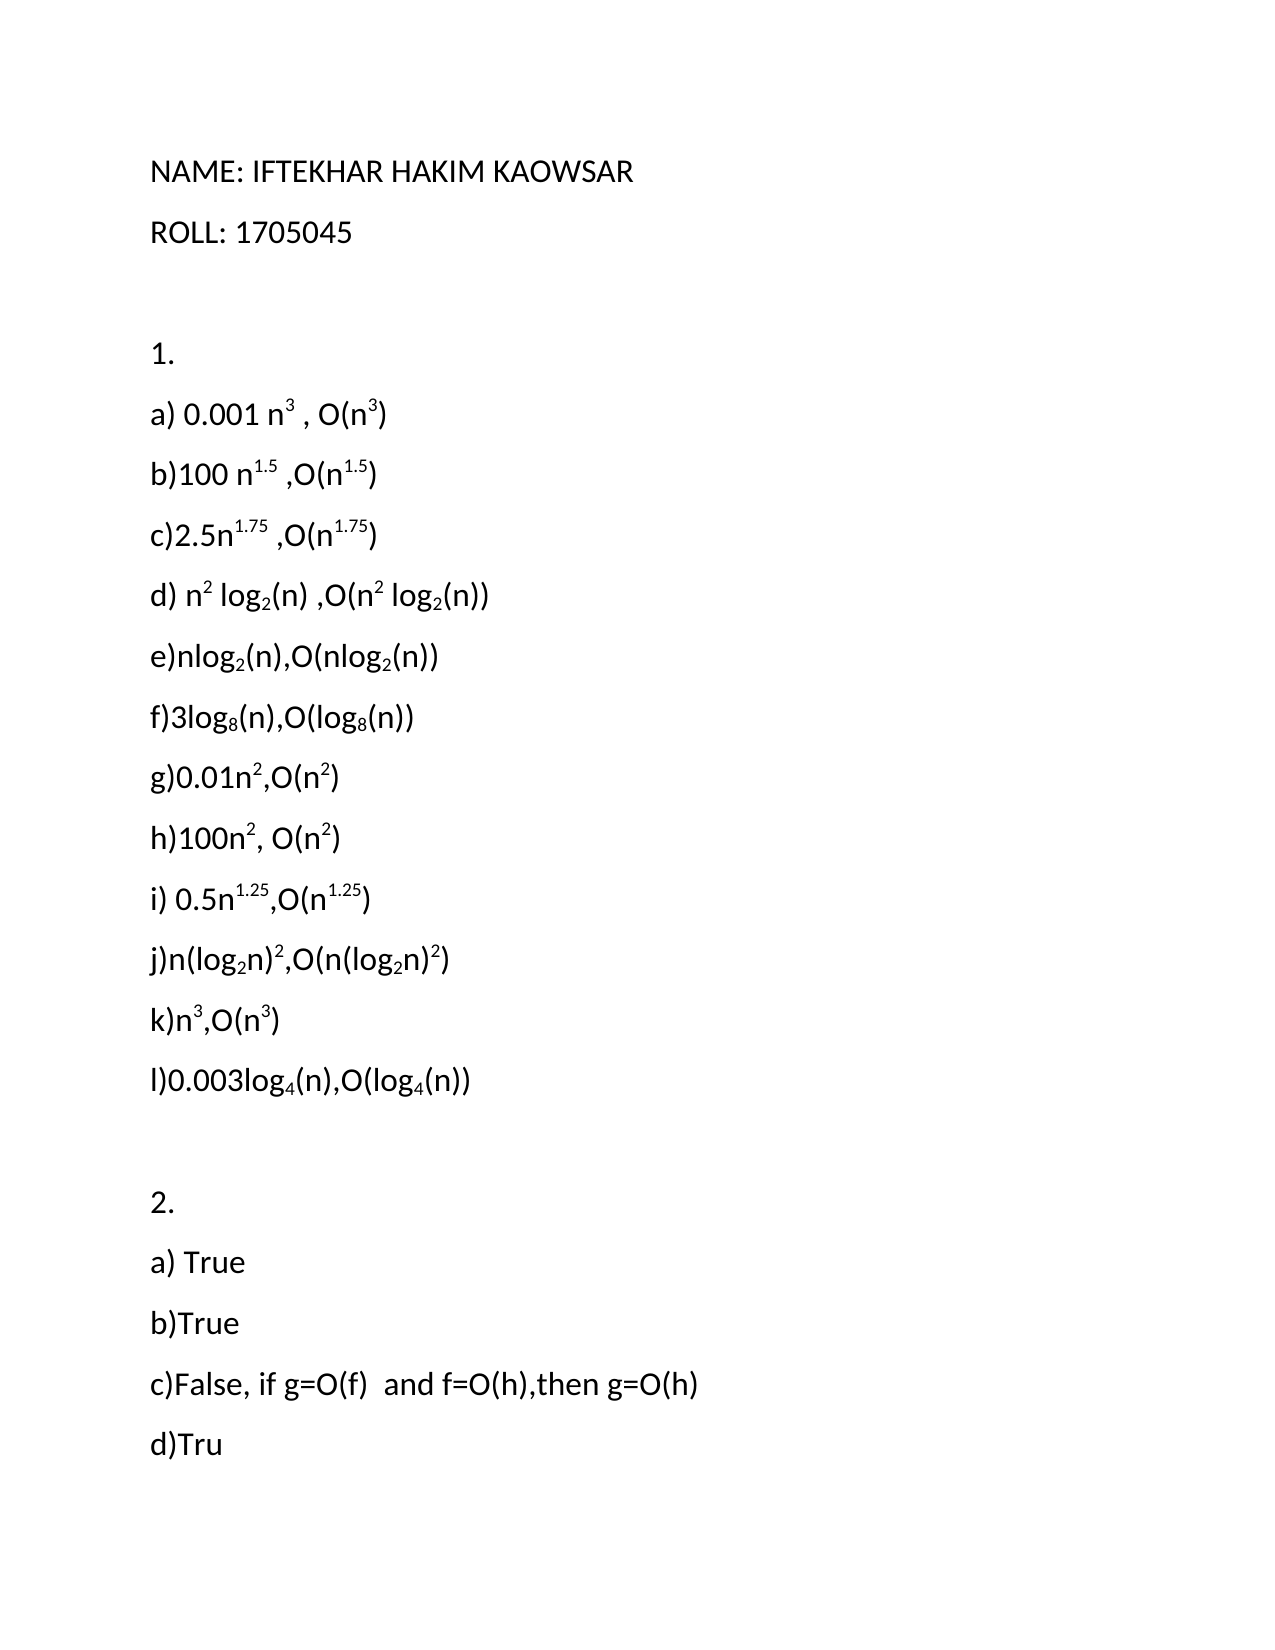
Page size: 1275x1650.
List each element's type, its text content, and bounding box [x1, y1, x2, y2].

text d)Tru [150, 1423, 1125, 1464]
text f)3log8(n),O(log8(n)) [150, 696, 1125, 736]
text h)100n2, O(n2) [150, 817, 1125, 858]
text g)0.01n2,O(n2) [150, 756, 1125, 797]
text k)n3,O(n3) [150, 999, 1125, 1039]
text c)False, if g=O(f) and f=O(h),then g=O(h) [150, 1362, 1125, 1403]
text a) True [150, 1241, 1125, 1282]
text b)100 n1.5 ,O(n1.5) [150, 453, 1125, 494]
text i) 0.5n1.25,O(n1.25) [150, 877, 1125, 918]
text 1. [150, 332, 1125, 373]
text b)True [150, 1302, 1125, 1343]
text NAME: IFTEKHAR HAKIM KAOWSAR [150, 150, 1125, 191]
text a) 0.001 n3 , O(n3) [150, 392, 1125, 433]
text c)2.5n1.75 ,O(n1.75) [150, 514, 1125, 554]
text ROLL: 1705045 [150, 211, 1125, 251]
text l)0.003log4(n),O(log4(n)) [150, 1059, 1125, 1100]
text j)n(log2n)2,O(n(log2n)2) [150, 938, 1125, 979]
text e)nlog2(n),O(nlog2(n)) [150, 635, 1125, 676]
text 2. [150, 1181, 1125, 1221]
text d) n2 log2(n) ,O(n2 log2(n)) [150, 574, 1125, 615]
